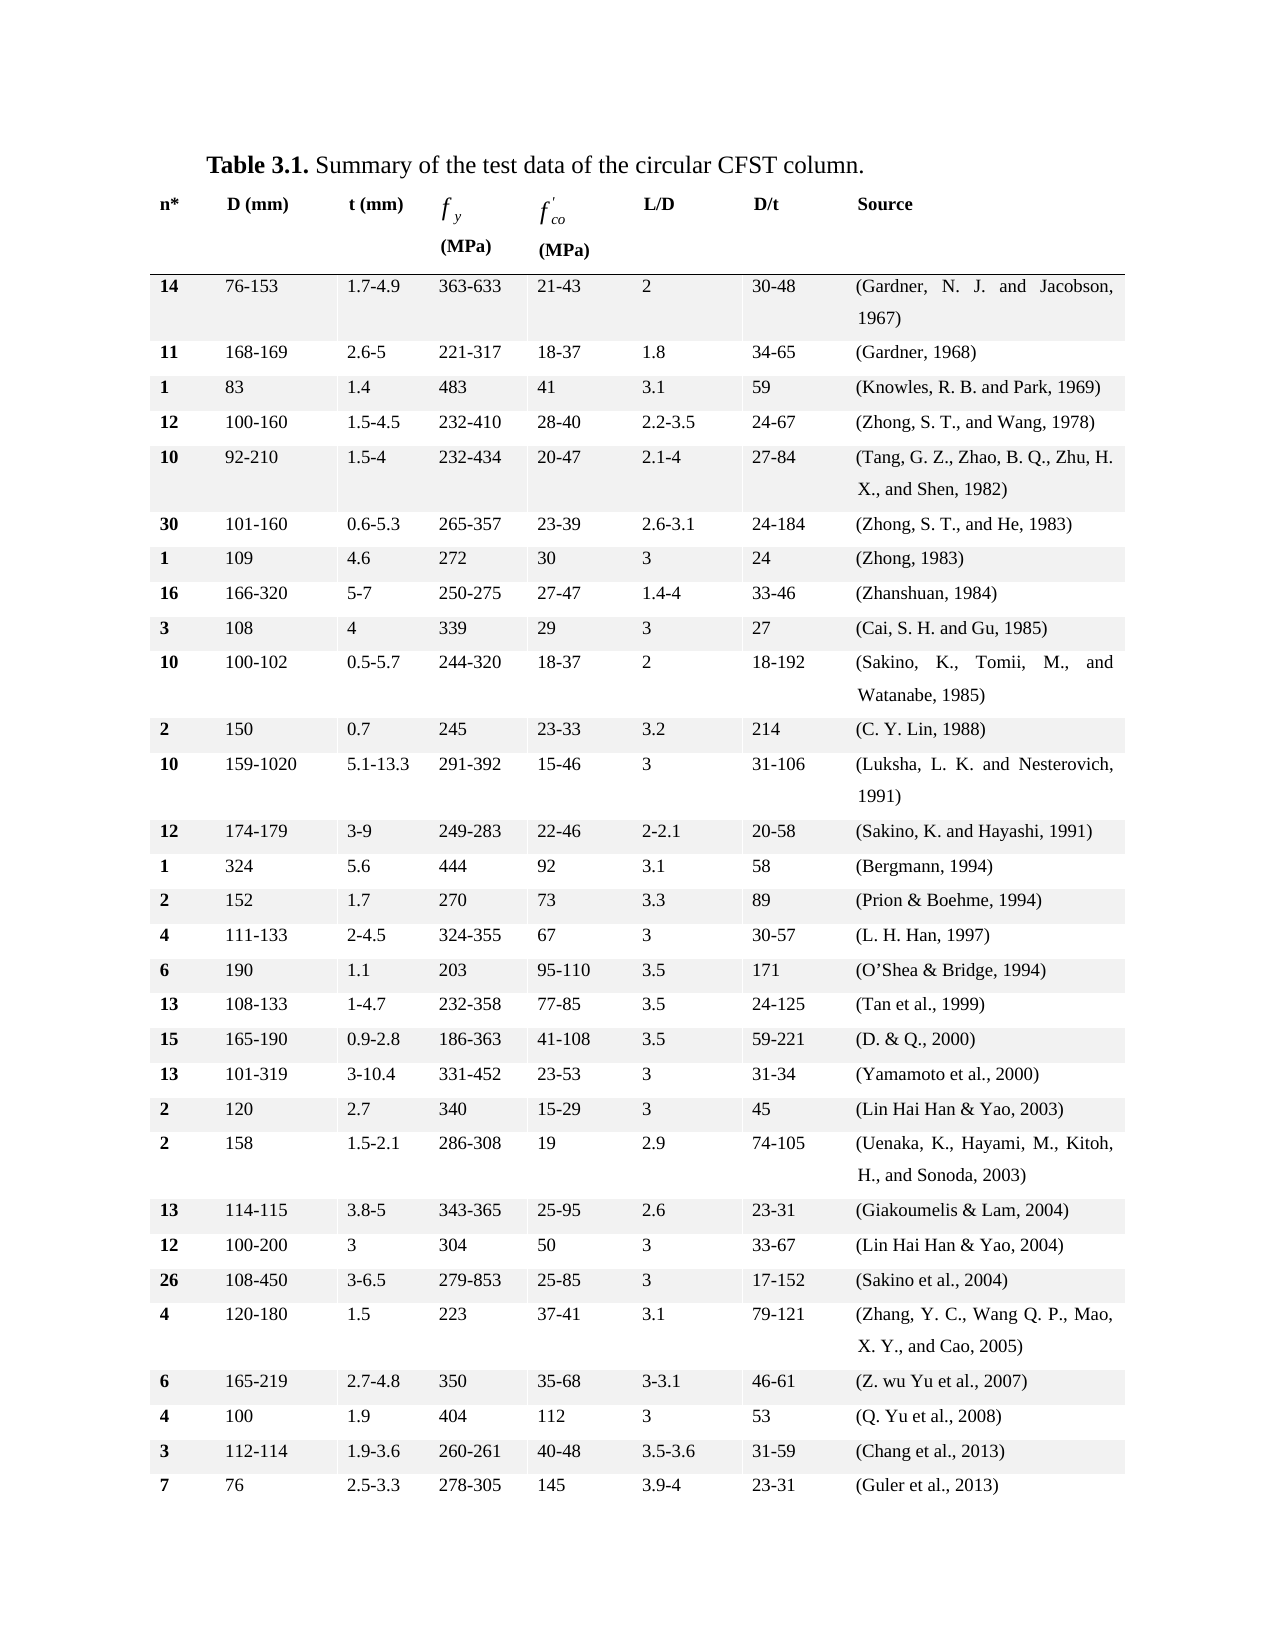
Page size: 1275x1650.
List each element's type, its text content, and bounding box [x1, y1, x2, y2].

table_cell 73 [528, 889, 632, 924]
table_cell 31-34 [743, 1063, 846, 1097]
table_cell 3 [632, 924, 742, 959]
table_cell 1.5-2.1 [338, 1132, 429, 1199]
table_cell (Yamamoto et al., 2000) [846, 1063, 1125, 1097]
table_cell 76-153 [216, 275, 337, 341]
table_cell (Tan et al., 1999) [846, 993, 1125, 1028]
table_cell 158 [216, 1132, 337, 1199]
table_cell 3.5 [632, 959, 742, 993]
table_cell 23-39 [528, 513, 632, 547]
table_cell 24-67 [743, 411, 846, 446]
table_cell 101-160 [216, 513, 337, 547]
table_cell 3.5 [632, 1028, 742, 1063]
table_cell 100-200 [216, 1234, 337, 1268]
table_cell 339 [429, 617, 527, 651]
table_cell 53 [743, 1405, 846, 1439]
table_cell 17-152 [743, 1269, 846, 1303]
table_cell 1.8 [632, 341, 742, 376]
table_cell 11 [150, 341, 216, 376]
table_cell 3 [150, 617, 216, 651]
table_cell 4 [150, 924, 216, 959]
table_cell 2 [632, 275, 742, 341]
table_cell 46-61 [743, 1370, 846, 1405]
table_cell 2 [632, 651, 742, 718]
table_cell (Sakino, K., Tomii, M., and Watanabe, 1985) [846, 651, 1125, 718]
table_cell 5.6 [338, 855, 429, 889]
table_cell 279-853 [429, 1269, 527, 1303]
table_cell 2 [150, 1098, 216, 1132]
table_cell 27 [743, 617, 846, 651]
table_cell (Bergmann, 1994) [846, 855, 1125, 889]
table_cell 12 [150, 411, 216, 446]
table_cell 111-133 [216, 924, 337, 959]
table_cell 37-41 [528, 1303, 632, 1370]
table_cell 3 [338, 1234, 429, 1268]
table_cell 30 [528, 547, 632, 582]
table_cell 3.3 [632, 889, 742, 924]
table_cell (Luksha, L. K. and Nesterovich, 1991) [846, 753, 1125, 820]
table_cell 0.5-5.7 [338, 651, 429, 718]
table_cell 108-133 [216, 993, 337, 1028]
table_cell 272 [429, 547, 527, 582]
table_header t (mm) [338, 193, 429, 273]
table_cell 1 [150, 855, 216, 889]
table_cell 45 [743, 1098, 846, 1132]
table_cell 1 [150, 547, 216, 582]
table_cell 2 [150, 718, 216, 753]
table_cell 100-102 [216, 651, 337, 718]
table_cell 3-3.1 [632, 1370, 742, 1405]
table_cell 41 [528, 376, 632, 411]
table_cell 10 [150, 753, 216, 820]
table_cell (Zhong, S. T., and Wang, 1978) [846, 411, 1125, 446]
table_cell 12 [150, 1234, 216, 1268]
table_cell 100-160 [216, 411, 337, 446]
table_cell 92-210 [216, 446, 337, 512]
table_header (MPa) [429, 193, 527, 273]
table_cell 21-43 [528, 275, 632, 341]
table_cell 29 [528, 617, 632, 651]
table_cell 3.1 [632, 855, 742, 889]
table_cell 2-4.5 [338, 924, 429, 959]
table_cell 1.1 [338, 959, 429, 993]
table_cell 83 [216, 376, 337, 411]
table_cell 92 [528, 855, 632, 889]
table_cell 3.5 [632, 993, 742, 1028]
table_cell (Zhang, Y. C., Wang Q. P., Mao, X. Y., and Cao, 2005) [846, 1303, 1125, 1370]
table_cell 223 [429, 1303, 527, 1370]
table_cell 165-190 [216, 1028, 337, 1063]
table_header D/t [743, 193, 846, 273]
table_cell (L. H. Han, 1997) [846, 924, 1125, 959]
table_cell (Uenaka, K., Hayami, M., Kitoh, H., and Sonoda, 2003) [846, 1132, 1125, 1199]
table_cell 13 [150, 993, 216, 1028]
table_cell 18-37 [528, 651, 632, 718]
table_cell (Sakino, K. and Hayashi, 1991) [846, 820, 1125, 854]
table_cell 2.6-5 [338, 341, 429, 376]
table_cell 4 [338, 617, 429, 651]
table_cell 18-192 [743, 651, 846, 718]
table_cell 3.8-5 [338, 1199, 429, 1234]
table_cell 10 [150, 446, 216, 512]
table_cell 77-85 [528, 993, 632, 1028]
table_cell 1.5 [338, 1303, 429, 1370]
table_cell 1.9 [338, 1405, 429, 1439]
table_cell 6 [150, 1370, 216, 1405]
table_cell 0.9-2.8 [338, 1028, 429, 1063]
table_cell 109 [216, 547, 337, 582]
table_cell 76 [216, 1474, 337, 1496]
table_cell 221-317 [429, 341, 527, 376]
table_cell 3-9 [338, 820, 429, 854]
table_cell 166-320 [216, 582, 337, 617]
table_cell 25-95 [528, 1199, 632, 1234]
table_cell 15-46 [528, 753, 632, 820]
table_cell (Chang et al., 2013) [846, 1440, 1125, 1474]
table_header L/D [632, 193, 742, 273]
table_cell 16 [150, 582, 216, 617]
table_cell 0.7 [338, 718, 429, 753]
table_cell 0.6-5.3 [338, 513, 429, 547]
table_cell 343-365 [429, 1199, 527, 1234]
table_cell 4 [150, 1303, 216, 1370]
table_cell 265-357 [429, 513, 527, 547]
table_cell 171 [743, 959, 846, 993]
table_cell 108-450 [216, 1269, 337, 1303]
table_header D (mm) [216, 193, 337, 273]
table_cell 3 [632, 1234, 742, 1268]
table_cell 3 [632, 1269, 742, 1303]
table_cell 444 [429, 855, 527, 889]
table_cell 2.2-3.5 [632, 411, 742, 446]
table_cell (Tang, G. Z., Zhao, B. Q., Zhu, H. X., and Shen, 1982) [846, 446, 1125, 512]
table_cell 2.6-3.1 [632, 513, 742, 547]
table_cell 150 [216, 718, 337, 753]
table_cell 291-392 [429, 753, 527, 820]
table_cell 59 [743, 376, 846, 411]
table_cell 112-114 [216, 1440, 337, 1474]
table_cell 1.7-4.9 [338, 275, 429, 341]
table_cell 79-121 [743, 1303, 846, 1370]
table_cell 22-46 [528, 820, 632, 854]
table_cell (Knowles, R. B. and Park, 1969) [846, 376, 1125, 411]
table_header n* [150, 193, 216, 273]
table_cell (Gardner, 1968) [846, 341, 1125, 376]
table_cell 1.9-3.6 [338, 1440, 429, 1474]
table_cell 41-108 [528, 1028, 632, 1063]
table_cell 3.9-4 [632, 1474, 742, 1496]
table_cell 3 [150, 1440, 216, 1474]
table_cell 3.5-3.6 [632, 1440, 742, 1474]
table_cell 3 [632, 1098, 742, 1132]
table_cell 1.7 [338, 889, 429, 924]
table_cell 23-31 [743, 1474, 846, 1496]
table_cell 13 [150, 1199, 216, 1234]
table_cell 31-106 [743, 753, 846, 820]
table_cell 340 [429, 1098, 527, 1132]
table_cell (Cai, S. H. and Gu, 1985) [846, 617, 1125, 651]
table_cell 58 [743, 855, 846, 889]
table_cell 67 [528, 924, 632, 959]
table_cell 232-410 [429, 411, 527, 446]
table_cell 350 [429, 1370, 527, 1405]
table_cell 174-179 [216, 820, 337, 854]
table_cell 324-355 [429, 924, 527, 959]
table_cell 100 [216, 1405, 337, 1439]
table_cell 2.5-3.3 [338, 1474, 429, 1496]
table_cell 3 [632, 547, 742, 582]
table_cell 3 [632, 617, 742, 651]
table_cell 25-85 [528, 1269, 632, 1303]
table_cell 35-68 [528, 1370, 632, 1405]
table_header Source [846, 193, 1125, 273]
table_cell (Zhanshuan, 1984) [846, 582, 1125, 617]
table_cell 3.1 [632, 1303, 742, 1370]
table_cell 152 [216, 889, 337, 924]
table_cell 404 [429, 1405, 527, 1439]
table_cell 3-10.4 [338, 1063, 429, 1097]
table_cell 2 [150, 889, 216, 924]
table_cell 232-358 [429, 993, 527, 1028]
table_cell 23-53 [528, 1063, 632, 1097]
table_cell (D. & Q., 2000) [846, 1028, 1125, 1063]
table_cell 18-37 [528, 341, 632, 376]
table_cell 6 [150, 959, 216, 993]
table_cell 331-452 [429, 1063, 527, 1097]
table_cell 19 [528, 1132, 632, 1199]
table_cell (Prion & Boehme, 1994) [846, 889, 1125, 924]
text Table ‎3.1. Summary of the test data of the circular CFST column. [150, 150, 1125, 179]
table_cell 232-434 [429, 446, 527, 512]
table_cell (C. Y. Lin, 1988) [846, 718, 1125, 753]
table_cell 278-305 [429, 1474, 527, 1496]
table_cell (Lin Hai Han & Yao, 2003) [846, 1098, 1125, 1132]
table_cell 2.6 [632, 1199, 742, 1234]
table_cell 145 [528, 1474, 632, 1496]
table_cell 30-57 [743, 924, 846, 959]
table_cell (Q. Yu et al., 2008) [846, 1405, 1125, 1439]
table_cell 28-40 [528, 411, 632, 446]
table_cell 1-4.7 [338, 993, 429, 1028]
table_cell 30 [150, 513, 216, 547]
table_cell 1.5-4 [338, 446, 429, 512]
table_cell 324 [216, 855, 337, 889]
table_cell 165-219 [216, 1370, 337, 1405]
table_cell 168-169 [216, 341, 337, 376]
table_cell 27-47 [528, 582, 632, 617]
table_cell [846, 1474, 1125, 1496]
table_cell 3.2 [632, 718, 742, 753]
table_cell 108 [216, 617, 337, 651]
table_cell 20-47 [528, 446, 632, 512]
table_cell 30-48 [743, 275, 846, 341]
table_cell 245 [429, 718, 527, 753]
table_cell 1 [150, 376, 216, 411]
table_cell 114-115 [216, 1199, 337, 1234]
table_cell 89 [743, 889, 846, 924]
table_cell 244-320 [429, 651, 527, 718]
table_cell 23-31 [743, 1199, 846, 1234]
table_cell 101-319 [216, 1063, 337, 1097]
table_cell 15-29 [528, 1098, 632, 1132]
table_cell 120 [216, 1098, 337, 1132]
table_cell 27-84 [743, 446, 846, 512]
table_cell 2 [150, 1132, 216, 1199]
table_cell 31-59 [743, 1440, 846, 1474]
table_cell 5.1-13.3 [338, 753, 429, 820]
table_cell 33-67 [743, 1234, 846, 1268]
table_cell 3 [632, 753, 742, 820]
table_cell 3.1 [632, 376, 742, 411]
table_cell 1.5-4.5 [338, 411, 429, 446]
table_cell (Zhong, 1983) [846, 547, 1125, 582]
table_cell 270 [429, 889, 527, 924]
table_cell 40-48 [528, 1440, 632, 1474]
table_cell (Gardner, N. J. and Jacobson, 1967) [846, 275, 1125, 341]
table_cell 203 [429, 959, 527, 993]
table_cell (O’Shea & Bridge, 1994) [846, 959, 1125, 993]
table_cell (Lin Hai Han & Yao, 2004) [846, 1234, 1125, 1268]
table_cell 14 [150, 275, 216, 341]
table_cell 34-65 [743, 341, 846, 376]
table_cell (Z. wu Yu et al., 2007) [846, 1370, 1125, 1405]
table_cell 3-6.5 [338, 1269, 429, 1303]
table_cell 120-180 [216, 1303, 337, 1370]
table_cell 24 [743, 547, 846, 582]
table_cell 59-221 [743, 1028, 846, 1063]
table_cell (Giakoumelis & Lam, 2004) [846, 1199, 1125, 1234]
table_cell 23-33 [528, 718, 632, 753]
table_cell 3 [632, 1063, 742, 1097]
table_cell 24-184 [743, 513, 846, 547]
table_cell 186-363 [429, 1028, 527, 1063]
table_cell 50 [528, 1234, 632, 1268]
table_cell 4.6 [338, 547, 429, 582]
table_cell 286-308 [429, 1132, 527, 1199]
table_cell 1.4 [338, 376, 429, 411]
table_cell 24-125 [743, 993, 846, 1028]
table_cell 249-283 [429, 820, 527, 854]
table_cell 363-633 [429, 275, 527, 341]
table_cell 214 [743, 718, 846, 753]
table_cell 95-110 [528, 959, 632, 993]
table_cell 1.4-4 [632, 582, 742, 617]
table_cell 13 [150, 1063, 216, 1097]
table_cell 15 [150, 1028, 216, 1063]
table_cell 33-46 [743, 582, 846, 617]
table_cell 2.1-4 [632, 446, 742, 512]
table_cell 3 [632, 1405, 742, 1439]
table_cell 4 [150, 1405, 216, 1439]
table_cell 5-7 [338, 582, 429, 617]
table_cell 26 [150, 1269, 216, 1303]
table_cell 190 [216, 959, 337, 993]
table_cell 112 [528, 1405, 632, 1439]
table_cell 260-261 [429, 1440, 527, 1474]
table_cell 2.7 [338, 1098, 429, 1132]
table_cell 74-105 [743, 1132, 846, 1199]
table_cell 2-2.1 [632, 820, 742, 854]
table_cell 12 [150, 820, 216, 854]
table_cell 2.7-4.8 [338, 1370, 429, 1405]
table_cell 20-58 [743, 820, 846, 854]
table_cell (Zhong, S. T., and He, 1983) [846, 513, 1125, 547]
table_cell 304 [429, 1234, 527, 1268]
table_cell (Sakino et al., 2004) [846, 1269, 1125, 1303]
table_cell 7 [150, 1474, 216, 1496]
table_cell 2.9 [632, 1132, 742, 1199]
table_header (MPa) [528, 193, 632, 273]
table_cell 250-275 [429, 582, 527, 617]
table_cell 10 [150, 651, 216, 718]
table_cell 483 [429, 376, 527, 411]
table_cell 159-1020 [216, 753, 337, 820]
